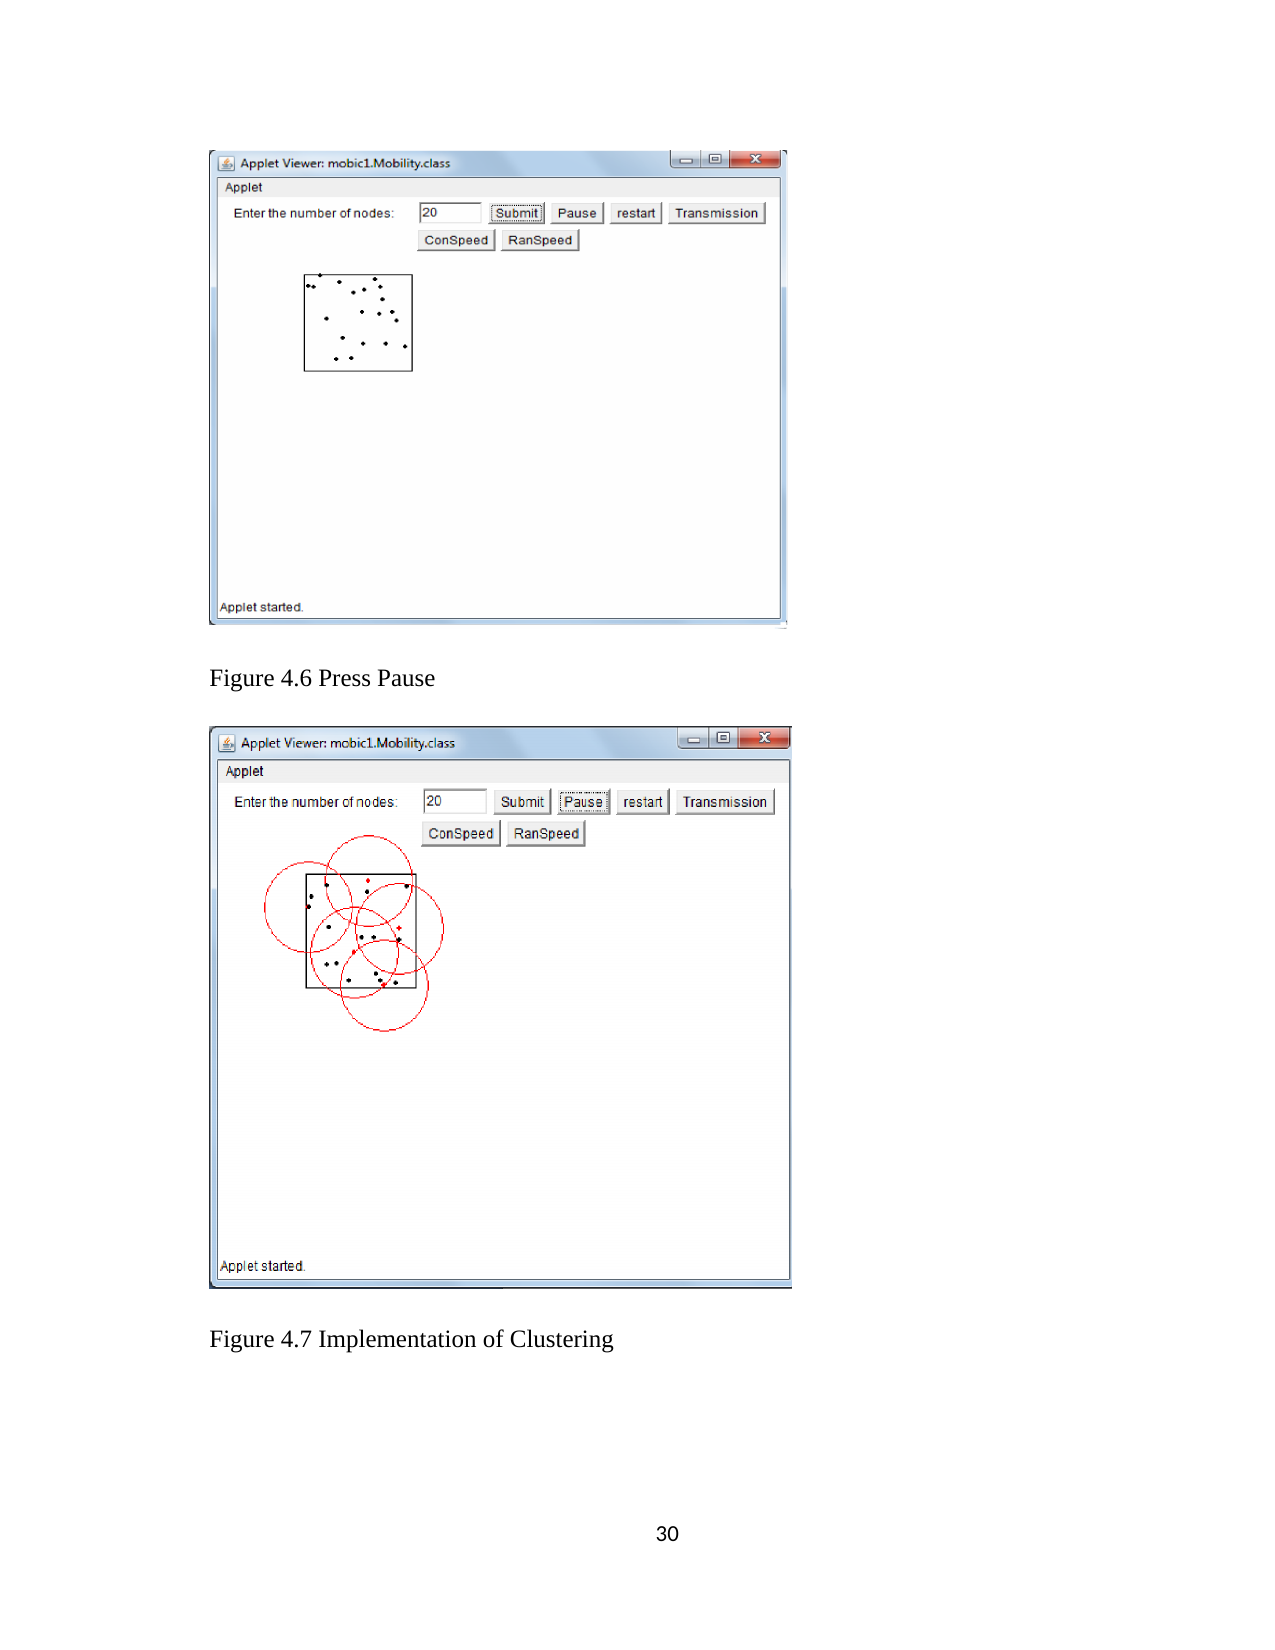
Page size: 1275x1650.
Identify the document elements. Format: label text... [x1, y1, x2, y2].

picture [209, 726, 792, 1290]
picture [209, 150, 788, 629]
text Figure 4.6 Press Pause [209, 663, 1125, 692]
text Figure 4.7 Implementation of Clustering [209, 1324, 1125, 1353]
